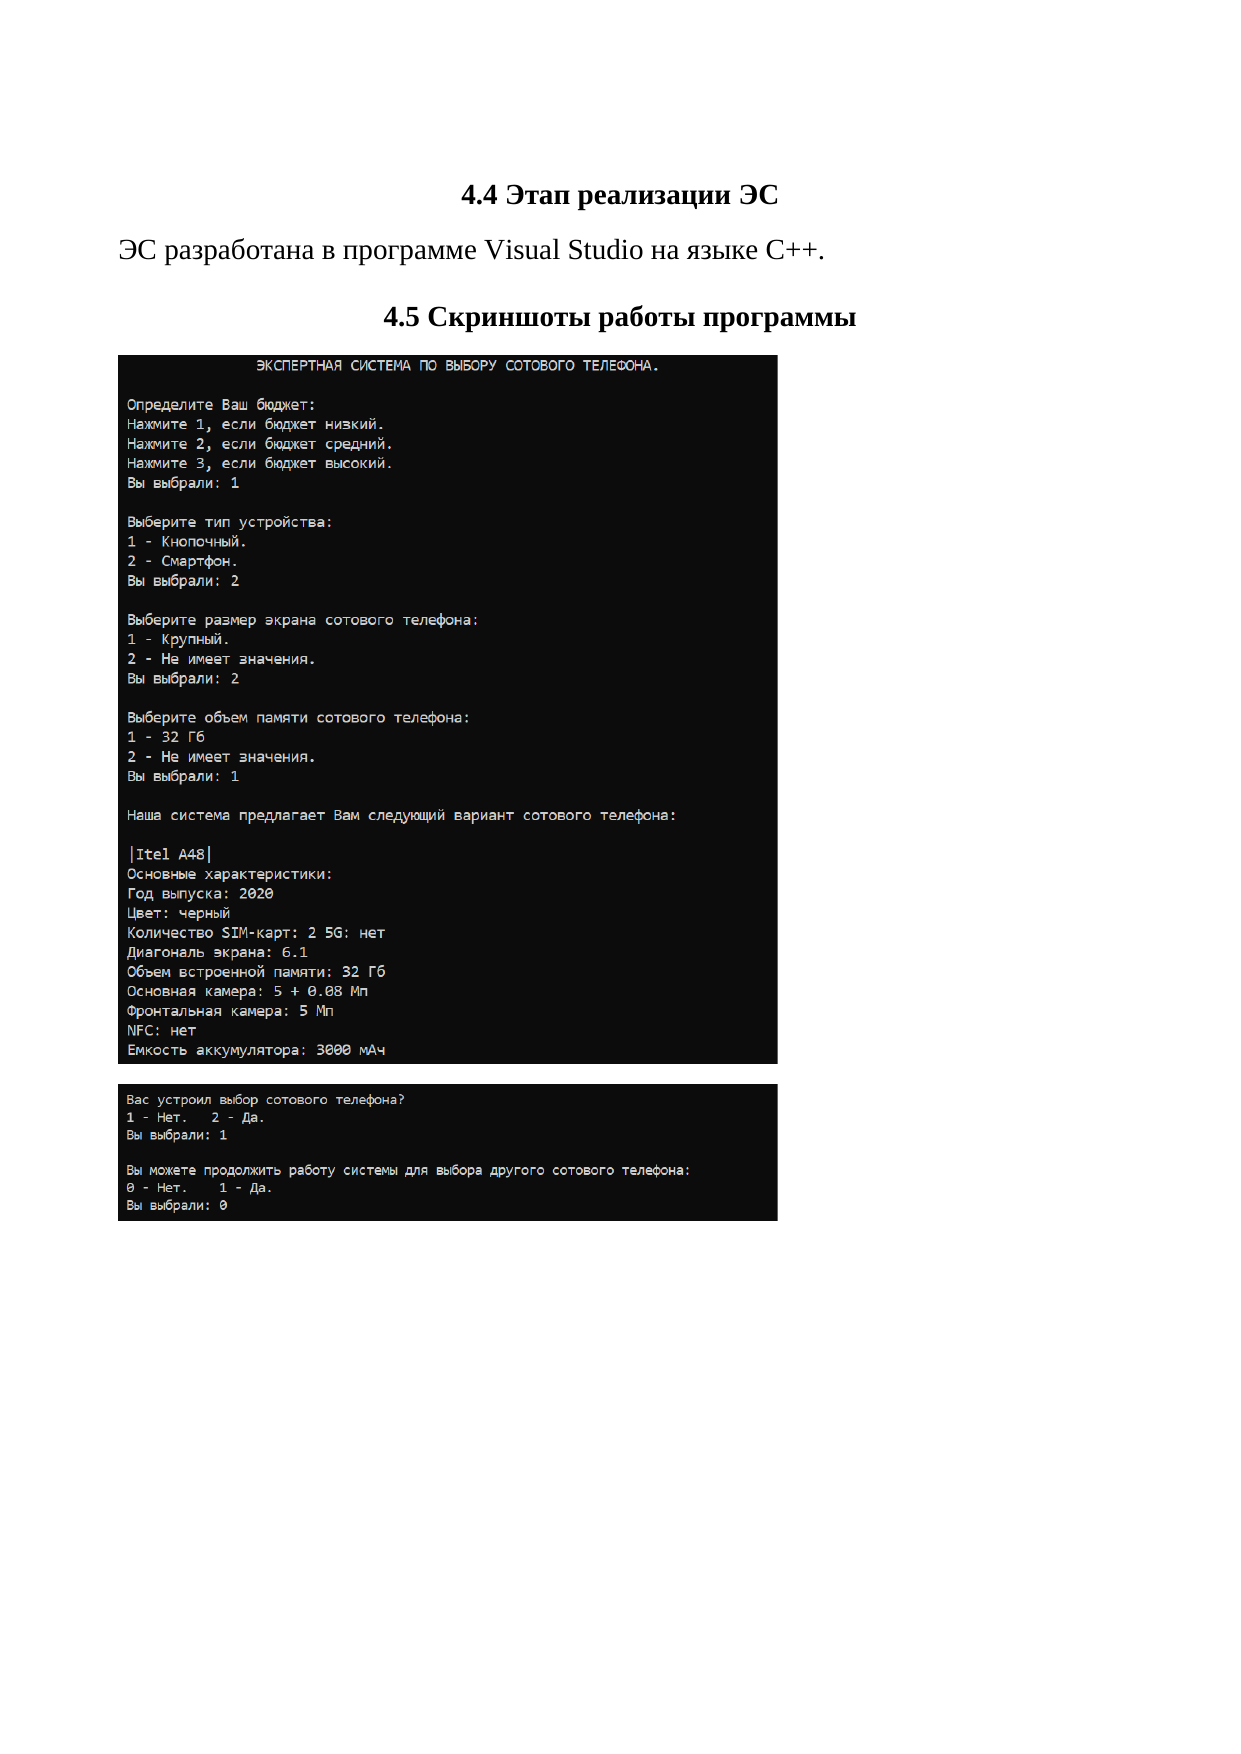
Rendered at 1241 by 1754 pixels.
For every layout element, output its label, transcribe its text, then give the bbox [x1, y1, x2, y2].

text ЭС разработана в программе Visual Studio на языке C++. [118, 232, 1122, 266]
text 4.4 Этап реализации ЭС [118, 177, 1122, 211]
picture [118, 354, 778, 1064]
picture [118, 1084, 778, 1221]
text 4.5 Скриншоты работы программы [118, 299, 1122, 333]
